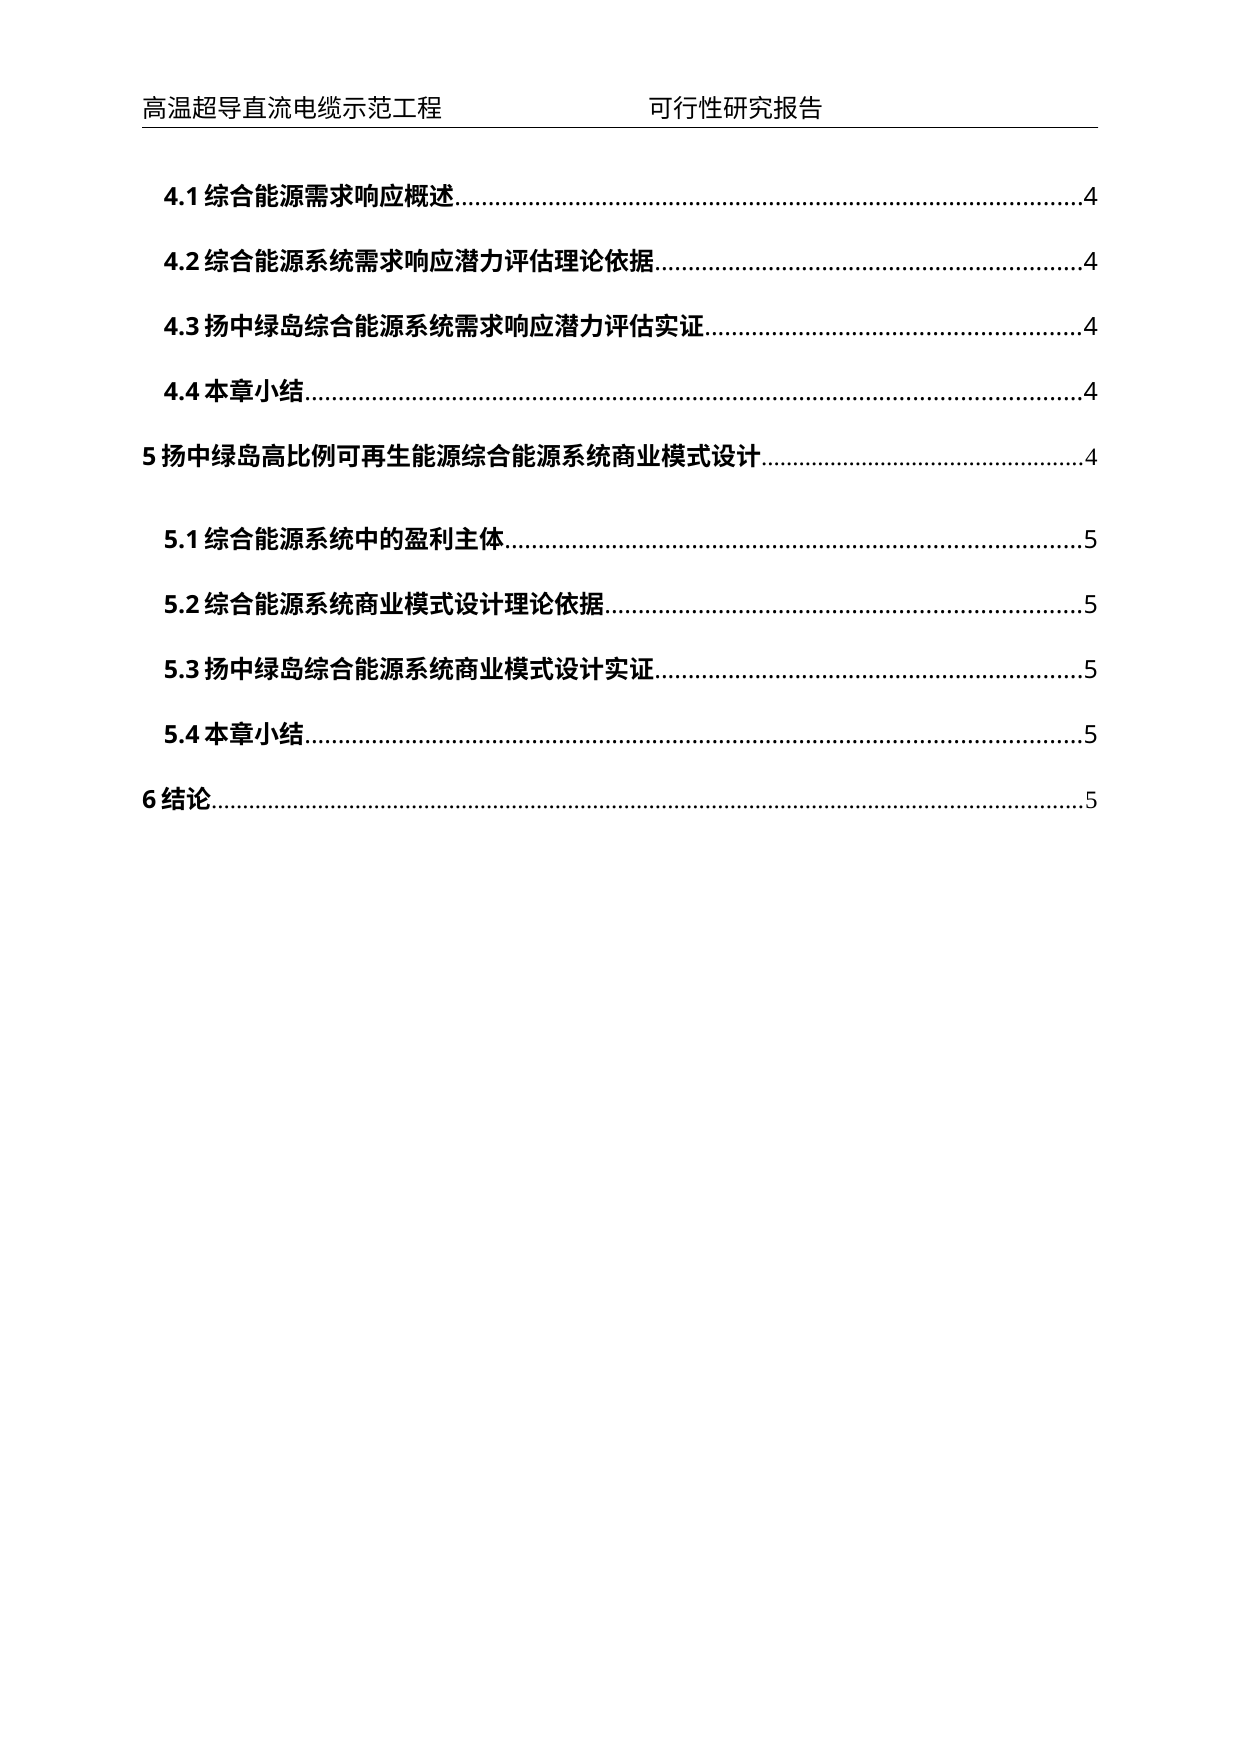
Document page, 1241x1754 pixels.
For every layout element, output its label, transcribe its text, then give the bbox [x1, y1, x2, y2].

text 5.3扬中绿岛综合能源系统商业模式设计实证 5 [164, 635, 1098, 700]
text 6结论 5 [142, 765, 1098, 830]
text 5.4本章小结 5 [164, 700, 1098, 765]
text 5.2综合能源系统商业模式设计理论依据 5 [164, 570, 1098, 635]
text 4.4本章小结 4 [164, 357, 1098, 422]
text 4.3扬中绿岛综合能源系统需求响应潜力评估实证 4 [164, 292, 1098, 357]
text 4.1综合能源需求响应概述 4 [164, 162, 1098, 227]
text 5.1综合能源系统中的盈利主体 5 [164, 505, 1098, 570]
text 4.2综合能源系统需求响应潜力评估理论依据 4 [164, 227, 1098, 292]
text 5扬中绿岛高比例可再生能源综合能源系统商业模式设计 4 [142, 422, 1098, 487]
